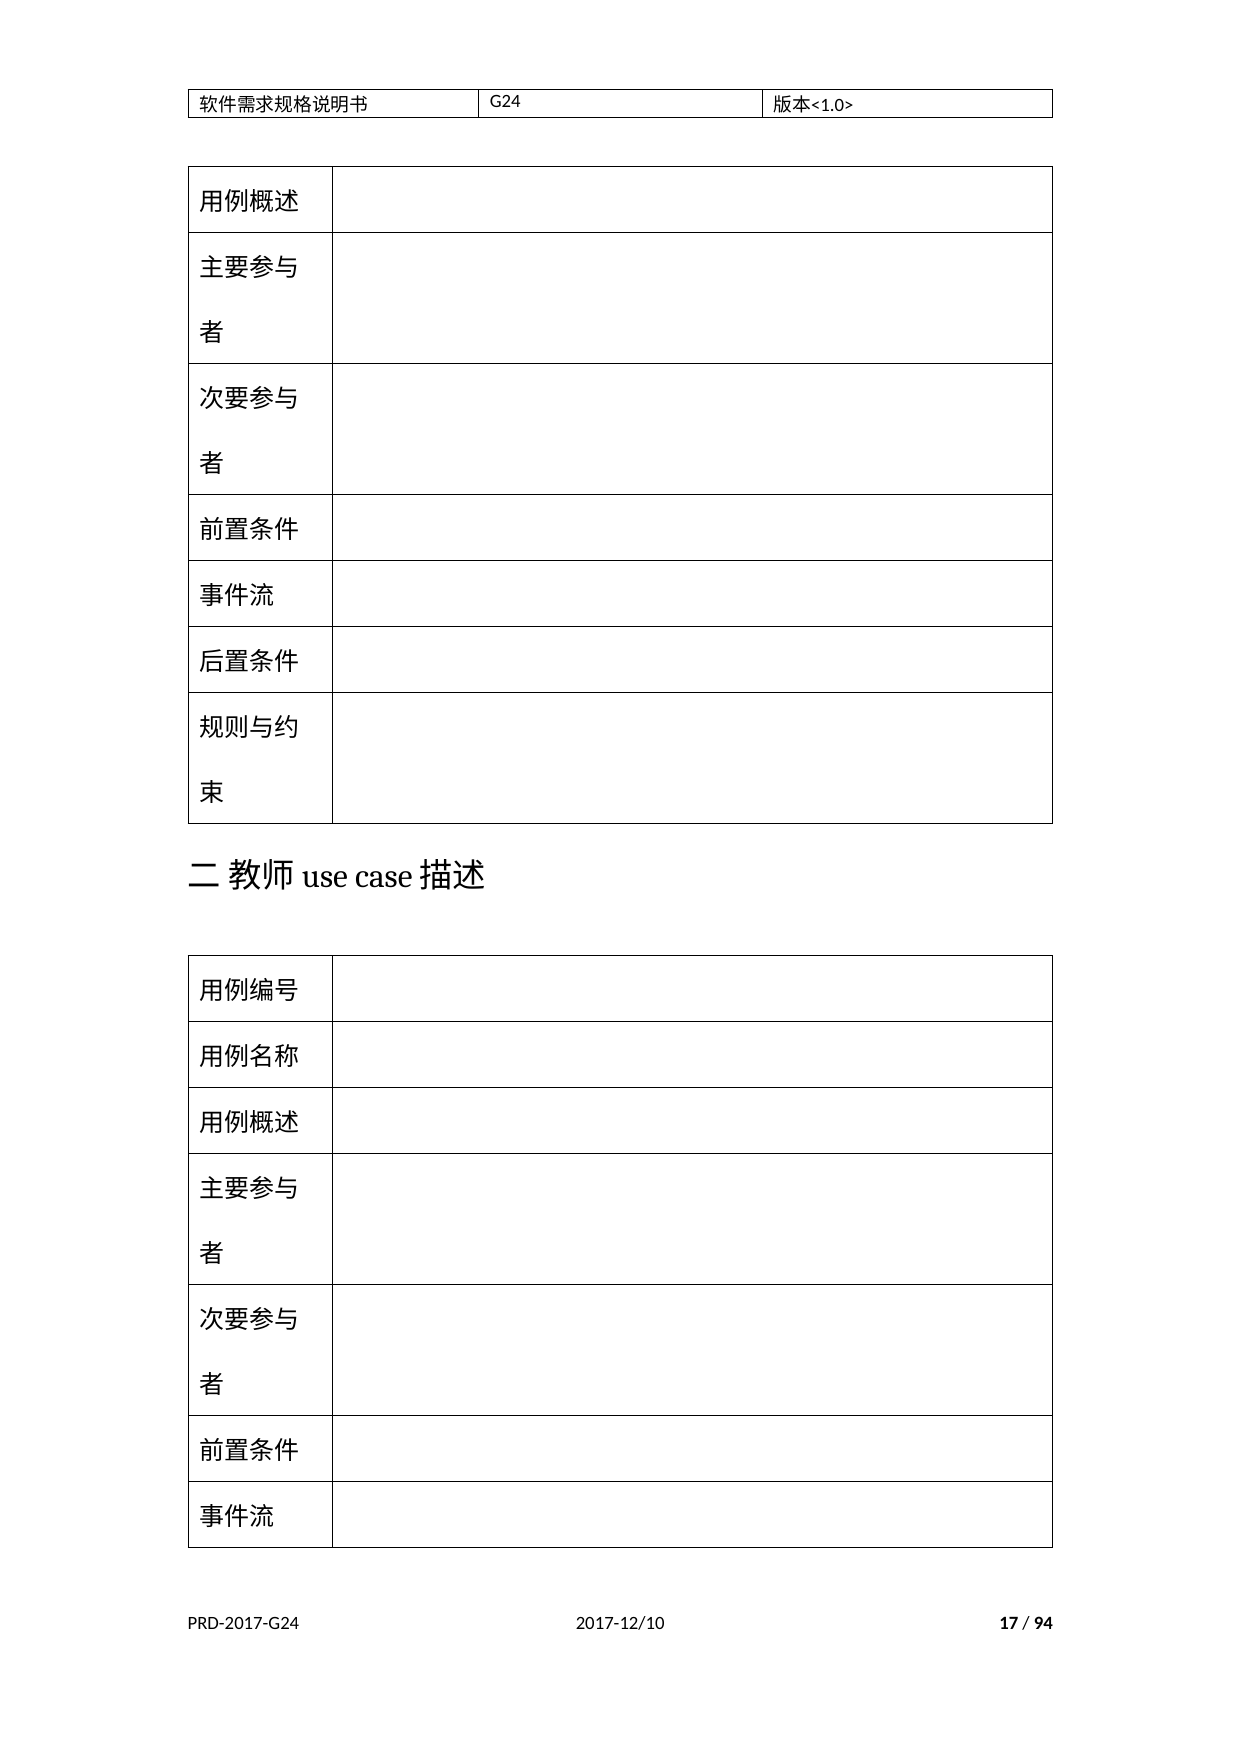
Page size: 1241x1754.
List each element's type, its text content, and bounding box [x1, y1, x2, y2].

table_cell [333, 364, 1052, 494]
table_cell [333, 693, 1052, 823]
table_cell [333, 233, 1052, 363]
table_cell 用例名称 [189, 1022, 332, 1087]
table_cell [333, 561, 1052, 626]
table_cell [333, 495, 1052, 560]
table_cell 规则与约束 [189, 693, 332, 823]
table_cell [333, 1022, 1052, 1087]
table_cell 后置条件 [189, 627, 332, 692]
table_cell [333, 1285, 1052, 1415]
table_cell [333, 1416, 1052, 1481]
table_cell 前置条件 [189, 1416, 332, 1481]
table_cell 主要参与者 [189, 233, 332, 363]
table_cell 前置条件 [189, 495, 332, 560]
table_cell 用例概述 [189, 167, 332, 232]
table_cell 次要参与者 [189, 1285, 332, 1415]
table_cell [333, 1482, 1052, 1547]
subtitle 二 教师use case描述 [187, 841, 1053, 906]
table_cell [333, 1154, 1052, 1284]
table_cell [333, 1088, 1052, 1153]
table_header [333, 956, 1052, 1021]
table_cell 事件流 [189, 1482, 332, 1547]
table_cell 事件流 [189, 561, 332, 626]
table_cell 主要参与者 [189, 1154, 332, 1284]
table_cell 用例概述 [189, 1088, 332, 1153]
table_cell [333, 167, 1052, 232]
table_cell 次要参与者 [189, 364, 332, 494]
table_cell [333, 627, 1052, 692]
table_header 用例编号 [189, 956, 332, 1021]
